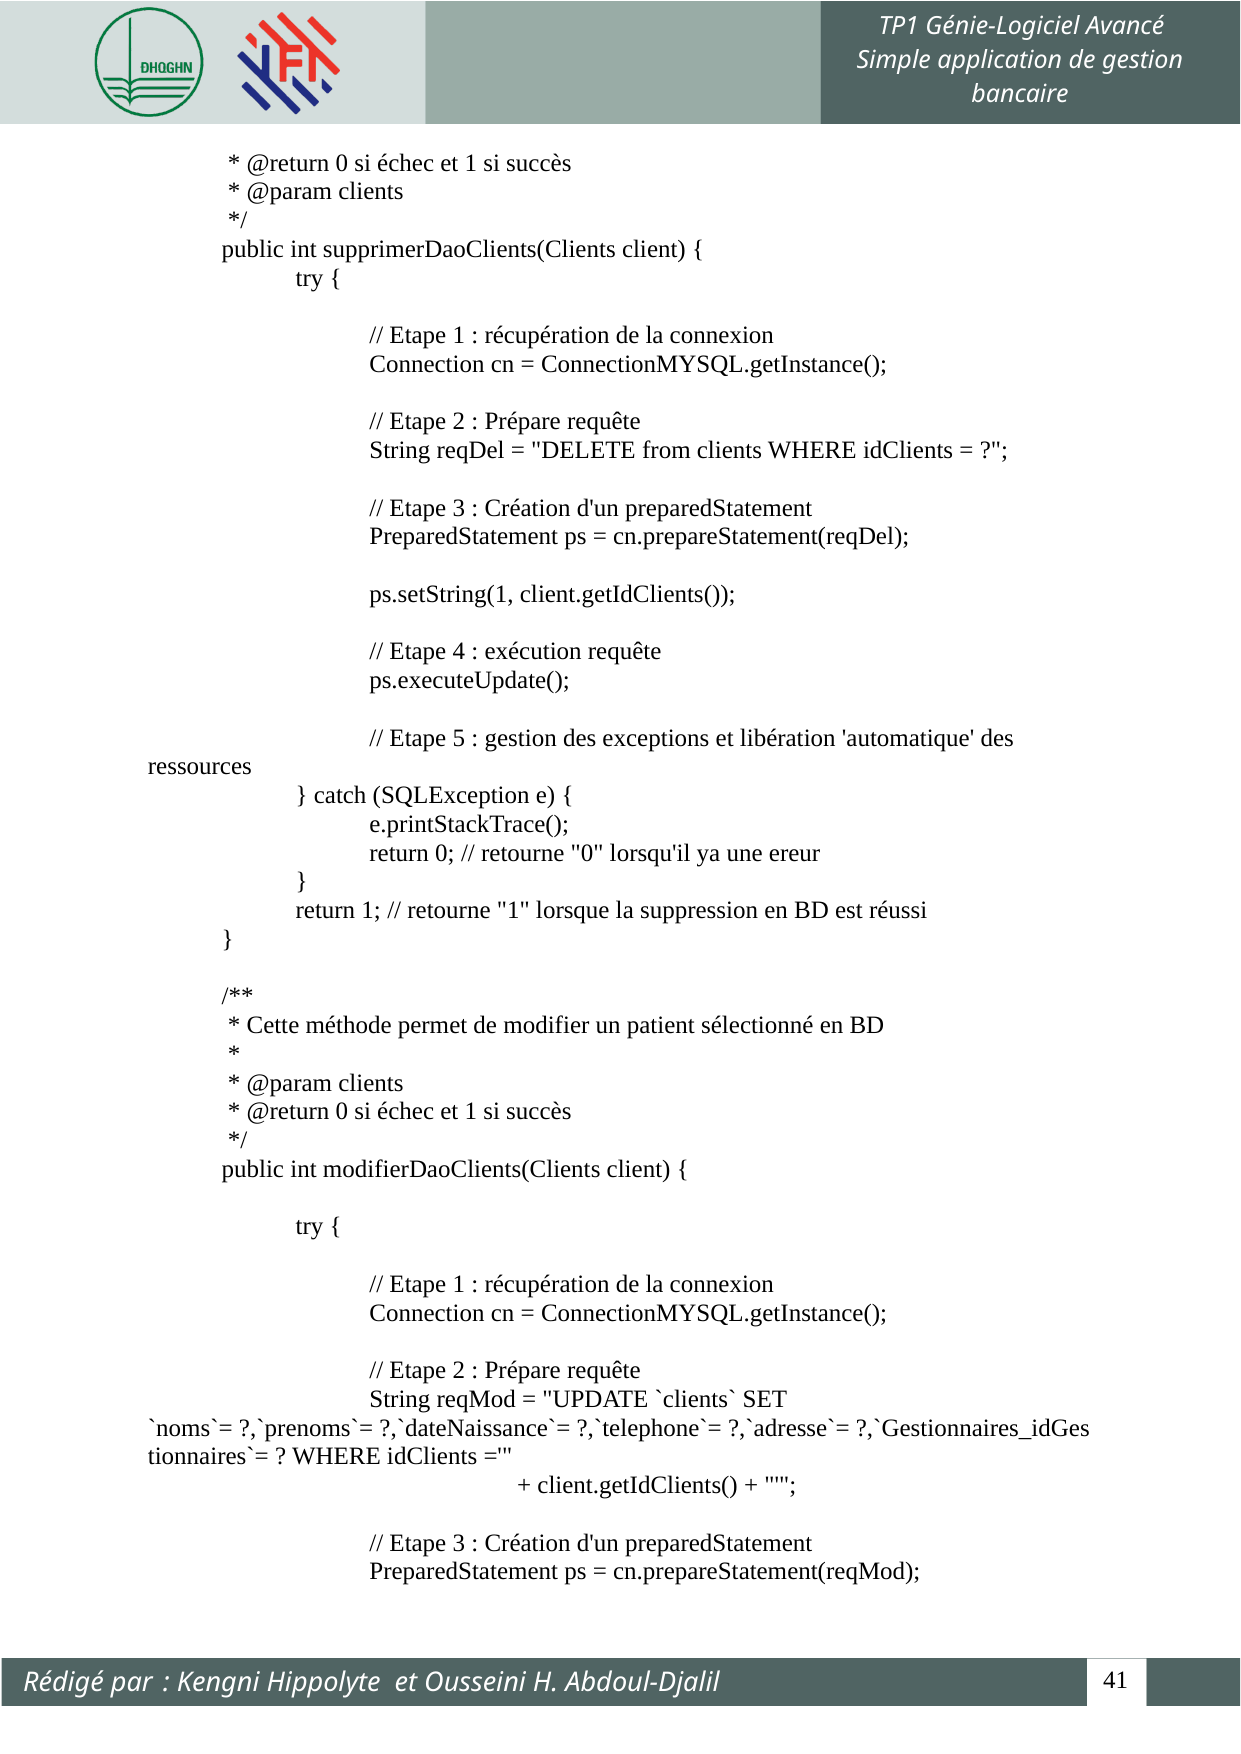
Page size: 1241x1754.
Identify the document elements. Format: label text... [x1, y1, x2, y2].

text * @return 0 si échec et 1 si succès [148, 148, 1093, 176]
text String reqDel = "DELETE from clients WHERE idClients = ?"; [148, 435, 1093, 464]
text * [148, 1039, 1093, 1068]
text * Cette méthode permet de modifier un patient sélectionné en BD [148, 1010, 1093, 1039]
text */ [148, 1125, 1093, 1154]
text Connection cn = ConnectionMYSQL.getInstance(); [148, 349, 1093, 378]
text // Etape 2 : Prépare requête [148, 406, 1093, 435]
text } [148, 866, 1093, 895]
text String reqMod = "UPDATE `clients` SET `noms`= ?,`prenoms`= ?,`dateNaissance`= ?,`telephone`= ?,`adresse`= ?,`Gestionnaires_idGestionnaires`= ? WHERE idClients ='" [148, 1384, 1093, 1470]
picture [0, 1, 1241, 124]
text // Etape 3 : Création d'un preparedStatement [148, 493, 1093, 521]
text */ [148, 205, 1093, 234]
text public int supprimerDaoClients(Clients client) { [148, 234, 1093, 263]
text // Etape 3 : Création d'un preparedStatement [148, 1528, 1093, 1556]
text // Etape 1 : récupération de la connexion [148, 1269, 1093, 1298]
text * @param clients [148, 1068, 1093, 1096]
text } [148, 924, 1093, 953]
text return 0; // retourne "0" lorsqu'il ya une ereur [148, 838, 1093, 866]
text public int modifierDaoClients(Clients client) { [148, 1154, 1093, 1183]
text return 1; // retourne "1" lorsque la suppression en BD est réussi [148, 895, 1093, 924]
text ps.executeUpdate(); [148, 665, 1093, 694]
text Connection cn = ConnectionMYSQL.getInstance(); [148, 1298, 1093, 1326]
text try { [148, 263, 1093, 291]
text try { [148, 1211, 1093, 1240]
text } catch (SQLException e) { [148, 780, 1093, 809]
text // Etape 4 : exécution requête [148, 636, 1093, 665]
text * @param clients [148, 176, 1093, 205]
text ps.setString(1, client.getIdClients()); [148, 579, 1093, 608]
text /** [148, 981, 1093, 1010]
picture [1, 1658, 1241, 1706]
text // Etape 1 : récupération de la connexion [148, 320, 1093, 349]
text + client.getIdClients() + "'"; [148, 1470, 1093, 1499]
text PreparedStatement ps = cn.prepareStatement(reqDel); [148, 521, 1093, 550]
text PreparedStatement ps = cn.prepareStatement(reqMod); [148, 1556, 1093, 1585]
text // Etape 2 : Prépare requête [148, 1355, 1093, 1384]
text e.printStackTrace(); [148, 809, 1093, 838]
text * @return 0 si échec et 1 si succès [148, 1096, 1093, 1125]
text // Etape 5 : gestion des exceptions et libération 'automatique' des ressources [148, 723, 1093, 780]
